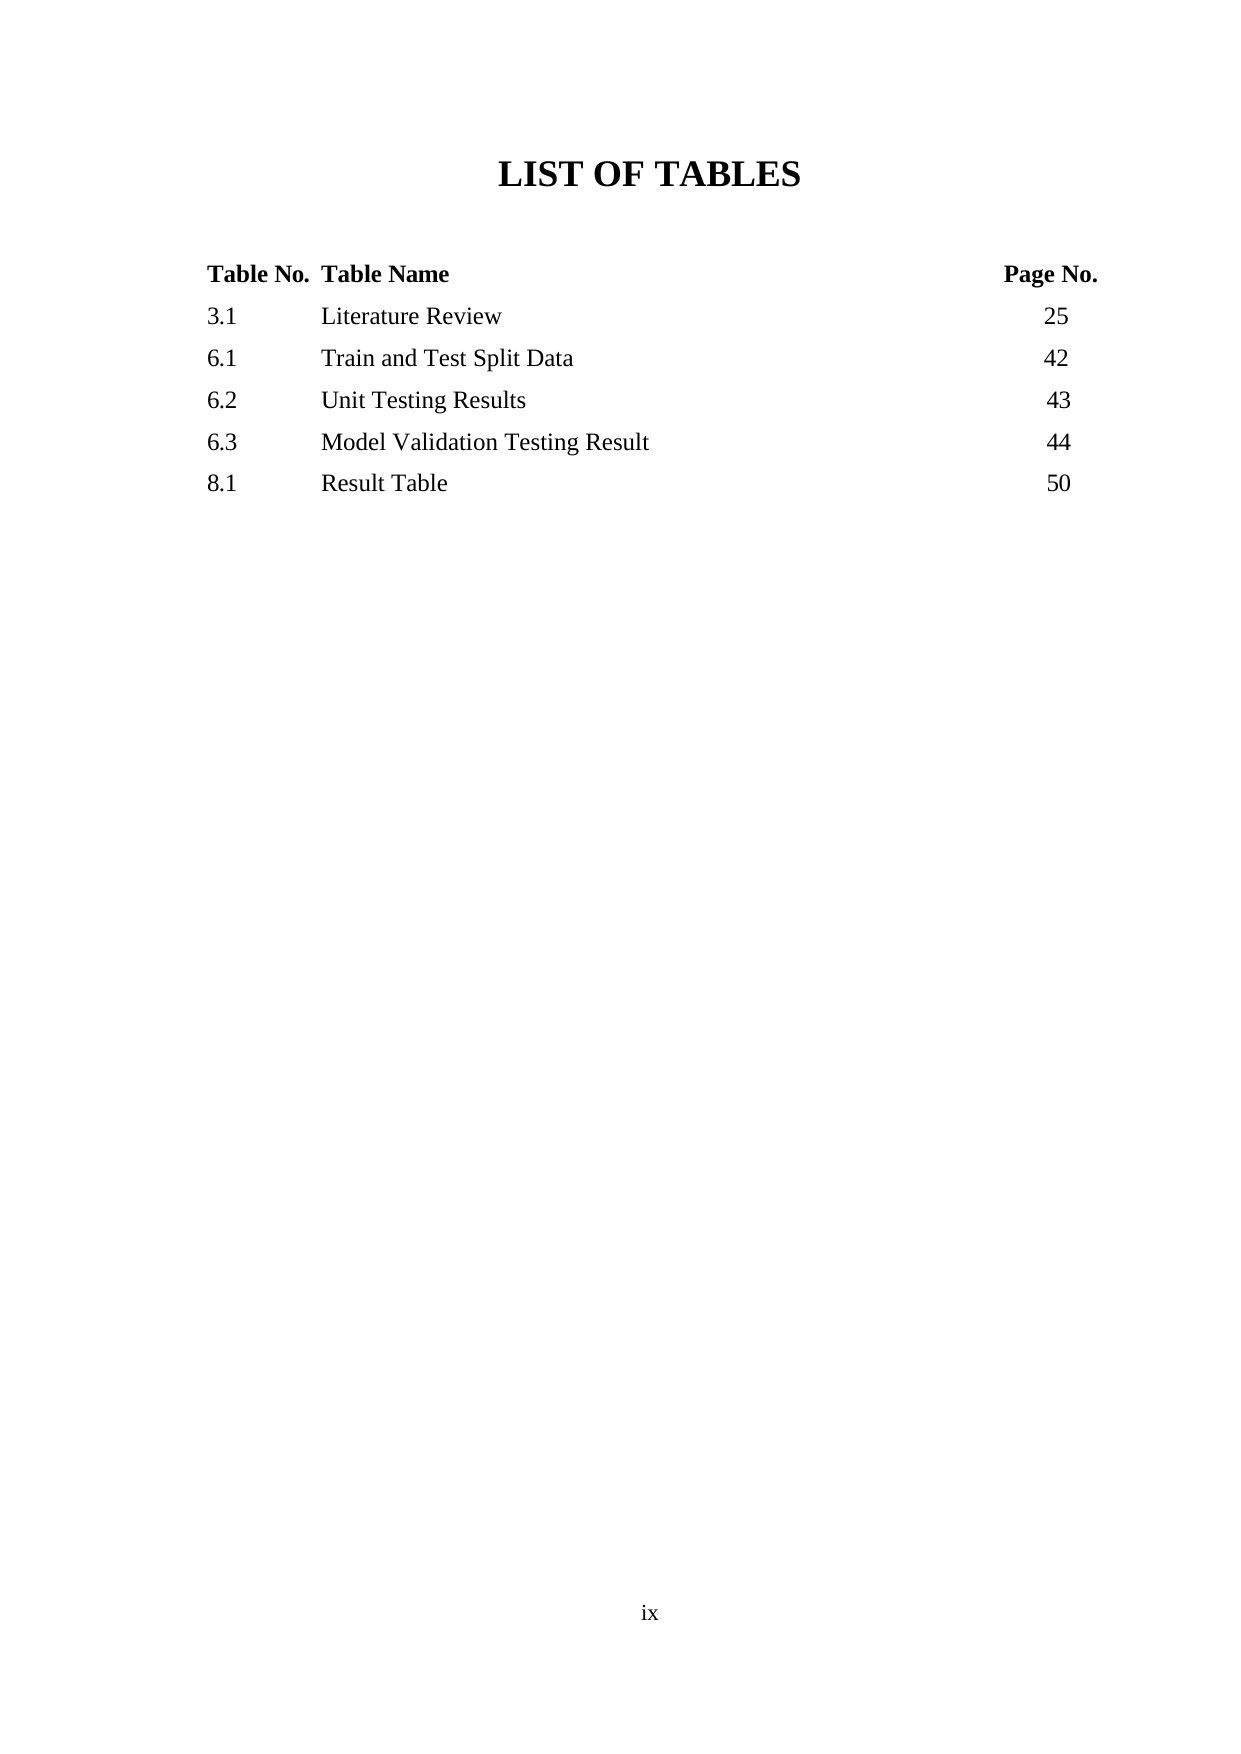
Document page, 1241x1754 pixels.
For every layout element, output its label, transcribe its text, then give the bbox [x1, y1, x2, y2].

table_cell Result Table [321, 469, 746, 510]
table_header Table No. [207, 259, 321, 301]
table_cell 44 [746, 427, 1098, 468]
table_cell 6.1 [207, 343, 321, 385]
table_cell 43 [746, 385, 1098, 427]
text LIST OF TABLES [207, 151, 1092, 194]
table_cell 42 [746, 343, 1098, 385]
table_cell Unit Testing Results [321, 385, 746, 427]
table_cell 50 [746, 469, 1098, 510]
table_cell 3.1 [207, 301, 321, 343]
table_cell 8.1 [207, 469, 321, 510]
table_header Page No. [746, 259, 1098, 301]
table_cell 6.3 [207, 427, 321, 468]
table_cell Literature Review [321, 301, 746, 343]
table_cell Model Validation Testing Result [321, 427, 746, 468]
table_header Table Name [321, 259, 746, 301]
table_cell Train and Test Split Data [321, 343, 746, 385]
table_cell 6.2 [207, 385, 321, 427]
table_cell 25 [746, 301, 1098, 343]
